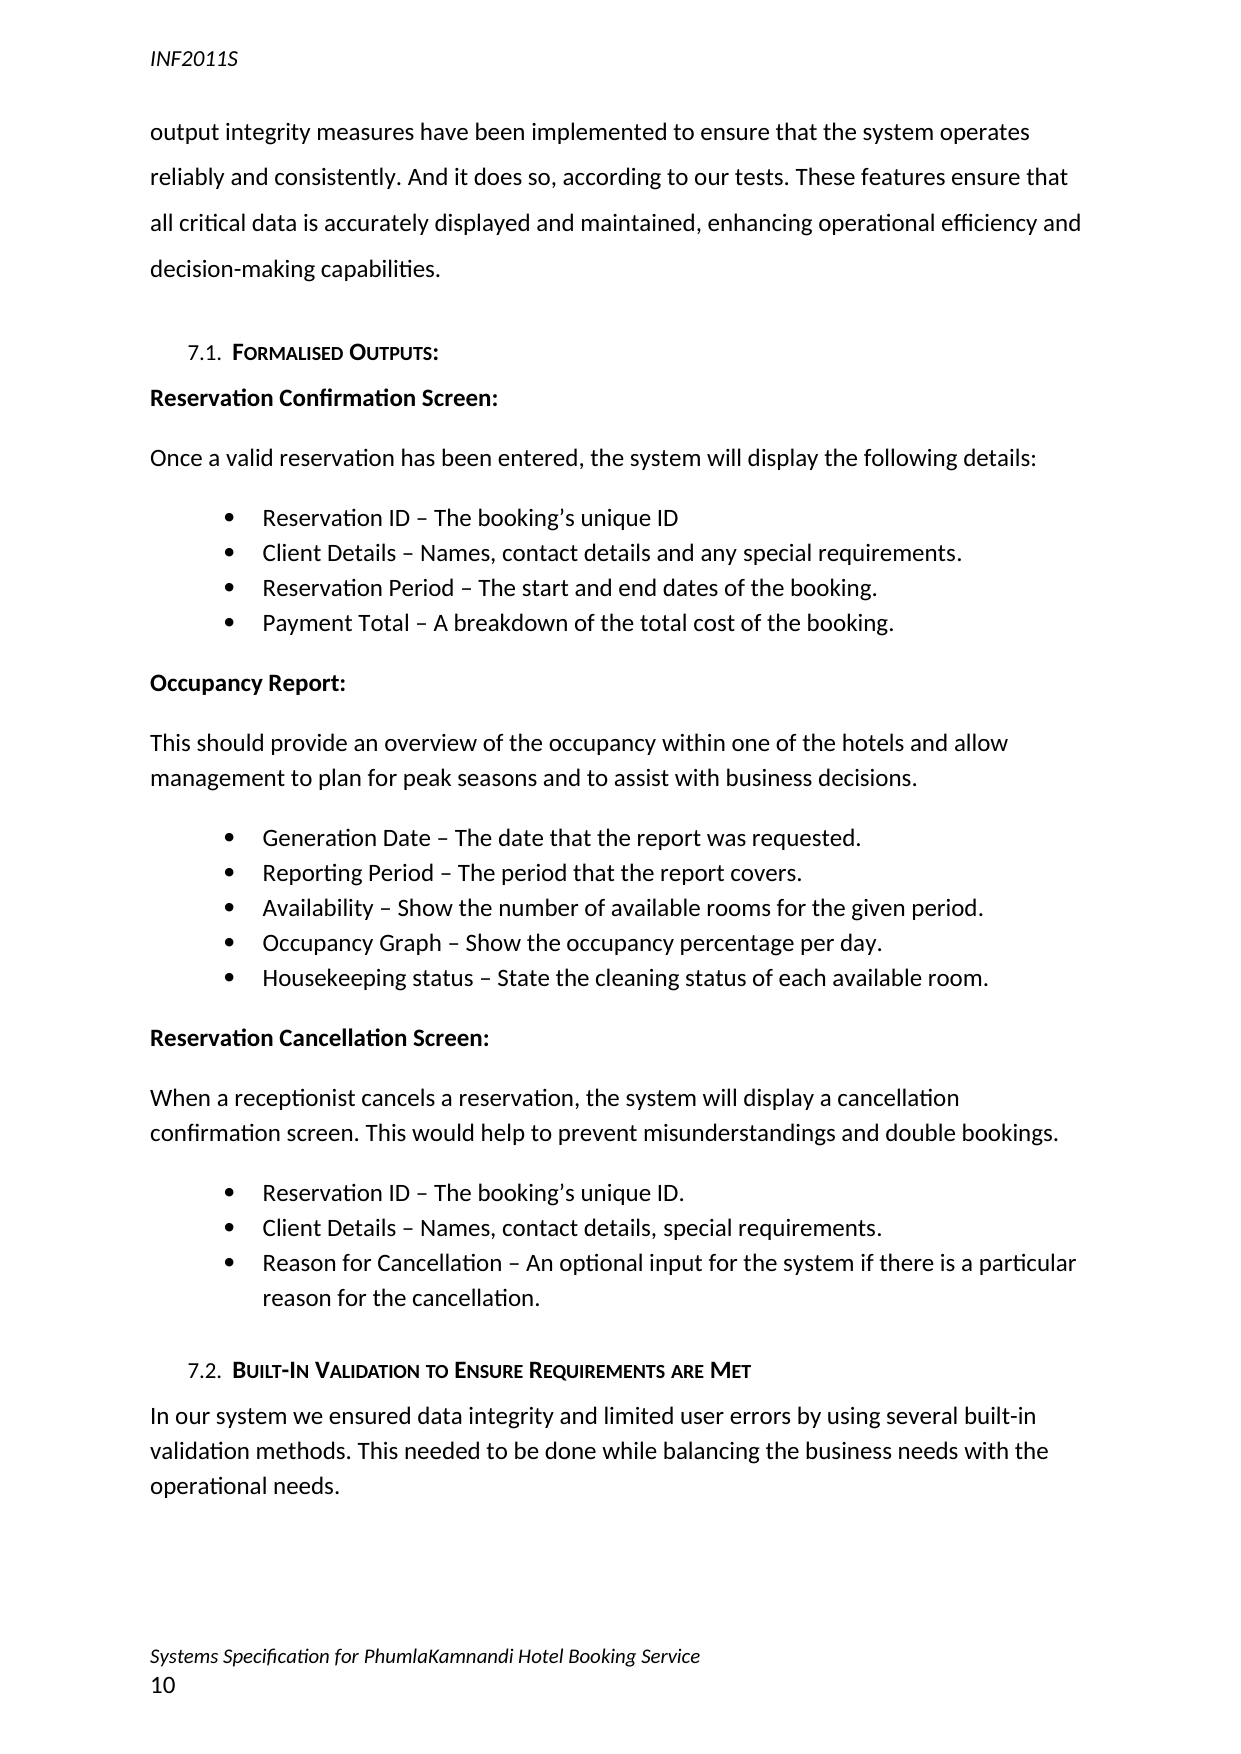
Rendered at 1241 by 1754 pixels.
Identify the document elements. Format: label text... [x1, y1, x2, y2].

list Occupancy Graph – Show the occupancy percentage per day. [225, 927, 1090, 957]
list Generation Date – The date that the report was requested. [225, 822, 1090, 852]
list Client Details – Names, contact details and any special requirements. [225, 537, 1090, 567]
text Occupancy Report: [150, 667, 1090, 697]
subtitle Built-In Validation to Ensure Requirements are Met [187, 1354, 1090, 1385]
list Reservation Period – The start and end dates of the booking. [225, 572, 1090, 602]
list Payment Total – A breakdown of the total cost of the booking. [225, 607, 1090, 637]
list Reporting Period – The period that the report covers. [225, 857, 1090, 887]
list Reason for Cancellation – An optional input for the system if there is a particular reason for the cancellation. [225, 1247, 1090, 1312]
list Availability – Show the number of available rooms for the given period. [225, 892, 1090, 922]
text Reservation Cancellation Screen: [150, 1022, 1090, 1052]
list Client Details – Names, contact details, special requirements. [225, 1212, 1090, 1242]
list Reservation ID – The booking’s unique ID. [225, 1177, 1090, 1207]
list Housekeeping status – State the cleaning status of each available room. [225, 962, 1090, 992]
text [150, 116, 1090, 283]
text When a receptionist cancels a reservation, the system will display a cancellation confirmation screen. This would help to prevent misunderstandings and double bookings. [150, 1082, 1090, 1147]
list Reservation ID – The booking’s unique ID [225, 502, 1090, 532]
text This should provide an overview of the occupancy within one of the hotels and allow management to plan for peak seasons and to assist with business decisions. [150, 727, 1090, 792]
subtitle Formalised Outputs: [187, 336, 1090, 367]
text Reservation Confirmation Screen: [150, 382, 1090, 412]
text Once a valid reservation has been entered, the system will display the following details: [150, 442, 1090, 472]
text In our system we ensured data integrity and limited user errors by using several built-in validation methods. This needed to be done while balancing the business needs with the operational needs. [150, 1400, 1090, 1501]
